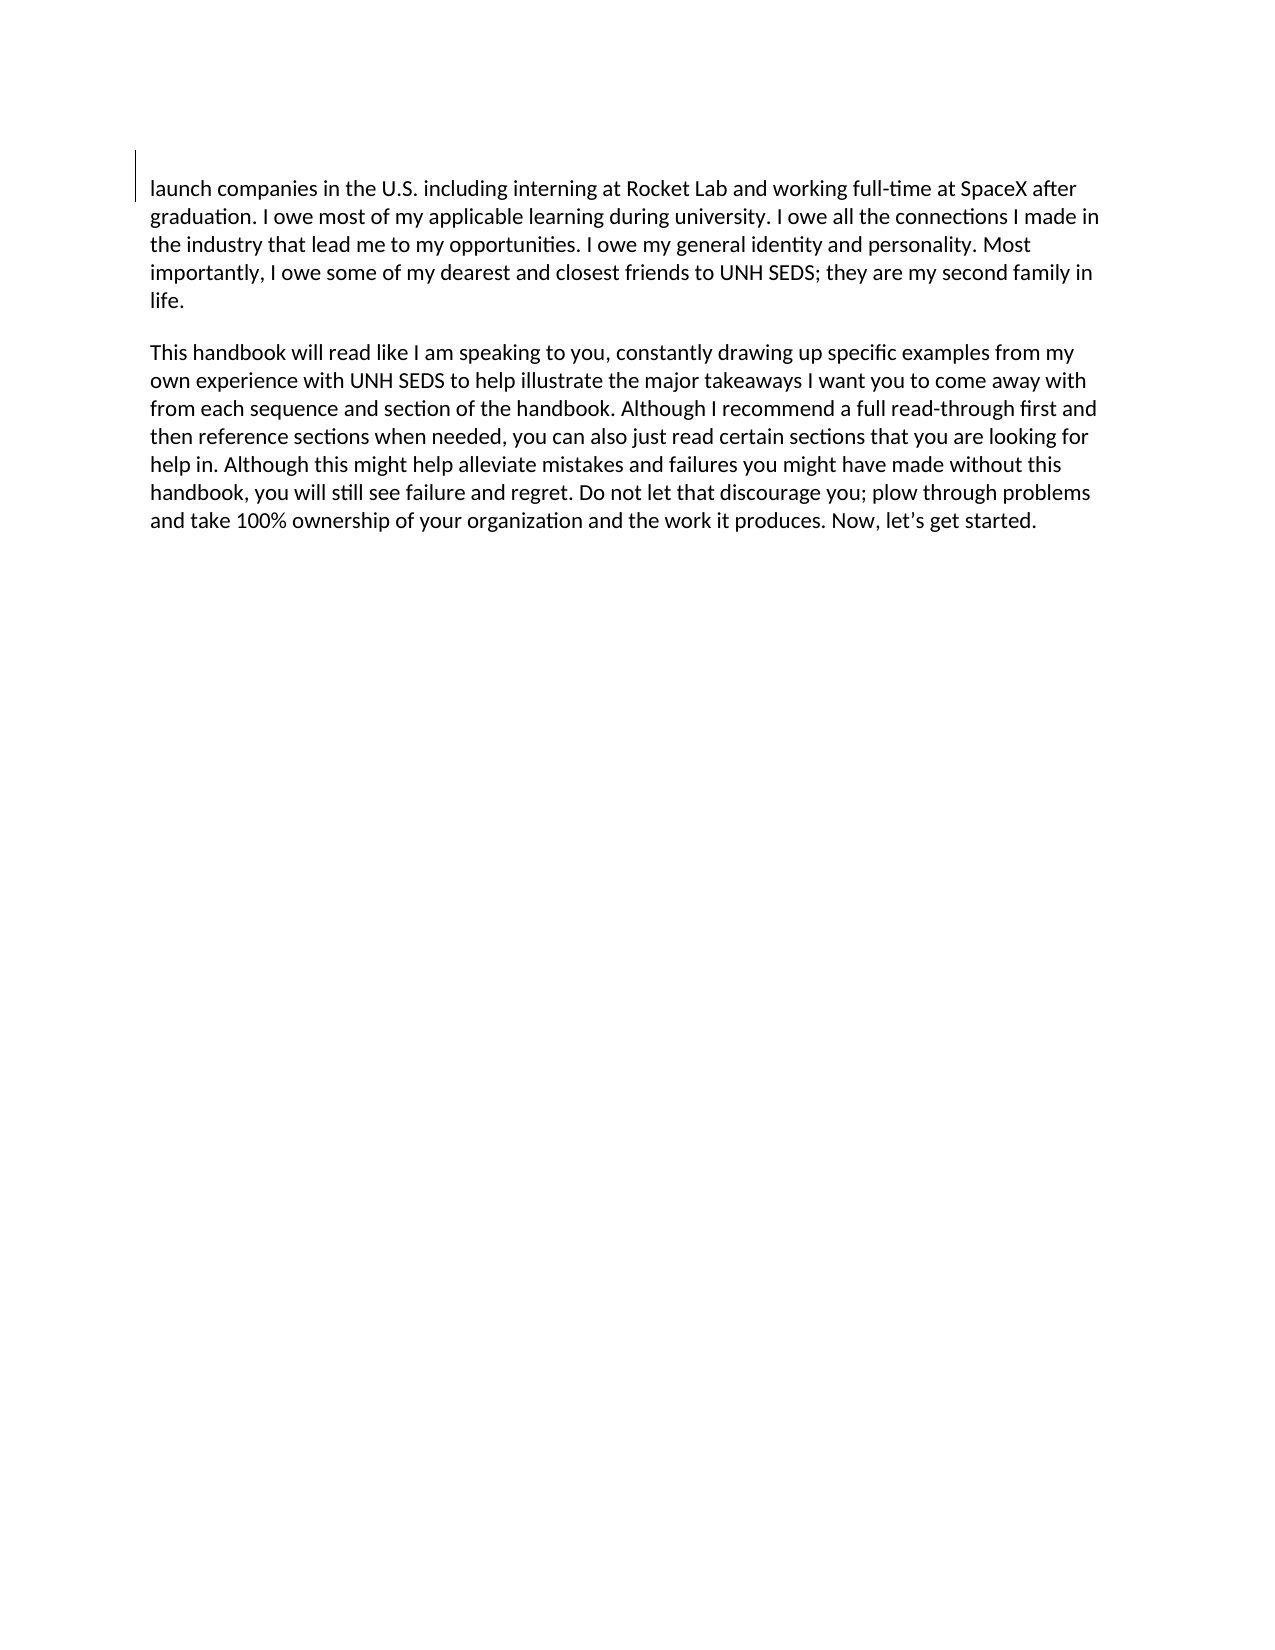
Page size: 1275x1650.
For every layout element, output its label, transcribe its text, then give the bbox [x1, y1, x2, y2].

text This handbook will read like I am speaking to you, constantly drawing up specific examples from my own experience with UNH SEDS to help illustrate the major takeaways I want you to come away with from each sequence and section of the handbook. Although I recommend a full read-through first and then reference sections when needed, you can also just read certain sections that you are looking for help in. Although this might help alleviate mistakes and failures you might have made without this handbook, you will still see failure and regret. Do not let that discourage you; plow through problems and take 100% ownership of your organization and the work it produces. Now, let’s get started. [150, 338, 1117, 534]
text launch companies in the U.S. including interning at Rocket Lab and working full-time at SpaceX after graduation. I owe most of my applicable learning during university. I owe all the connections I made in the industry that lead me to my opportunities. I owe my general identity and personality. Most importantly, I owe some of my dearest and closest friends to UNH SEDS; they are my second family in life. [150, 174, 1102, 314]
